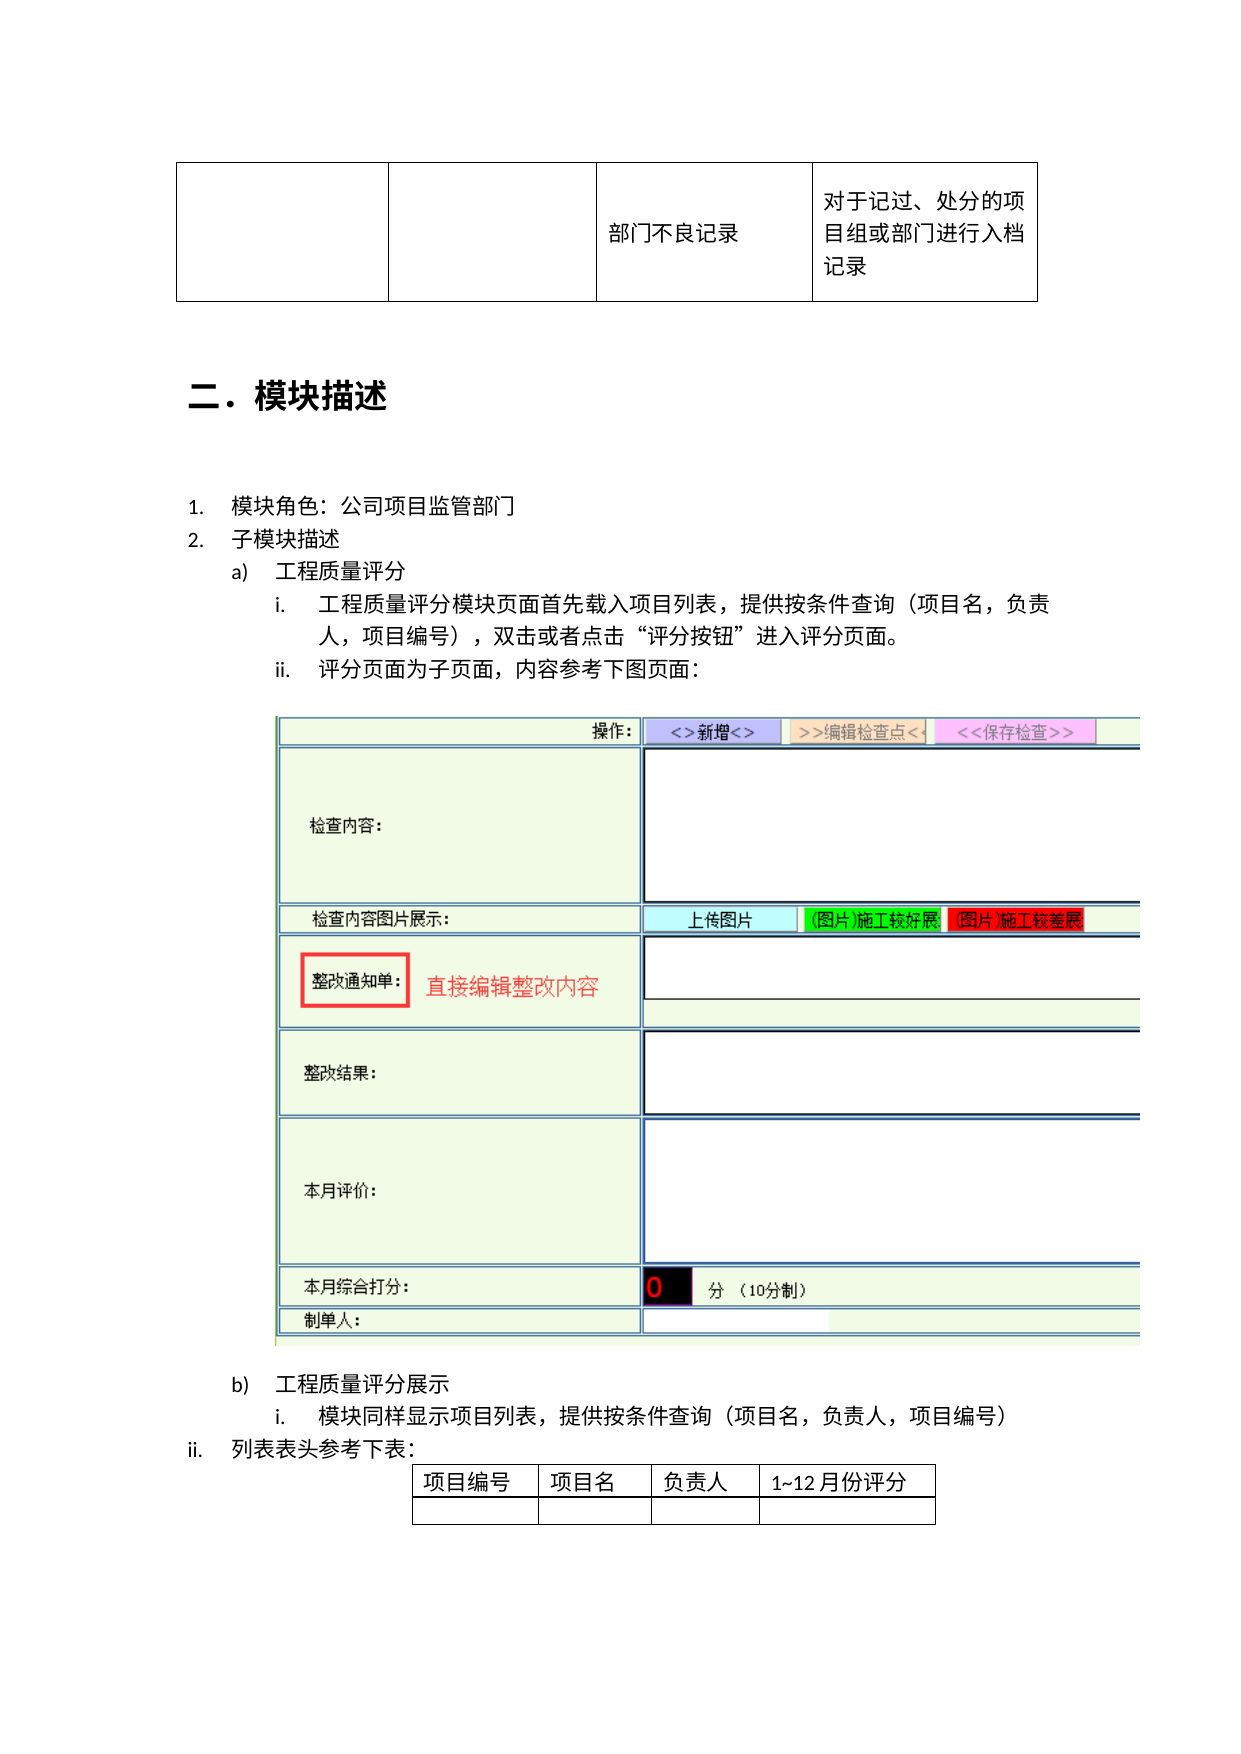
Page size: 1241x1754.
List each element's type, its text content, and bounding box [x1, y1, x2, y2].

table_cell 部门不良记录 [597, 163, 812, 301]
list 模块同样显示项目列表，提供按条件查询（项目名，负责人，项目编号） [275, 1399, 1053, 1431]
list 模块角色：公司项目监管部门 [187, 489, 1053, 521]
list 工程质量评分展示 [231, 1366, 1053, 1399]
subtitle 二．模块描述 [187, 362, 1053, 427]
list 子模块描述 [187, 521, 1053, 554]
table_cell [760, 1498, 935, 1524]
table_header 项目名 [539, 1465, 651, 1496]
table_header 项目编号 [413, 1465, 538, 1496]
table_cell [652, 1498, 759, 1524]
list 评分页面为子页面，内容参考下图页面： [275, 651, 1053, 684]
list 工程质量评分 [231, 554, 1053, 586]
table_cell [539, 1498, 651, 1524]
table_cell 对于记过、处分的项目组或部门进行入档记录 [813, 163, 1037, 301]
list 列表表头参考下表： [187, 1431, 1053, 1464]
table_header 1~12月份评分 [760, 1465, 935, 1496]
table_cell [413, 1498, 538, 1524]
picture [275, 716, 1140, 1346]
table_header 负责人 [652, 1465, 759, 1496]
list 工程质量评分模块页面首先载入项目列表，提供按条件查询（项目名，负责人，项目编号），双击或者点击“评分按钮”进入评分页面。 [275, 586, 1053, 651]
